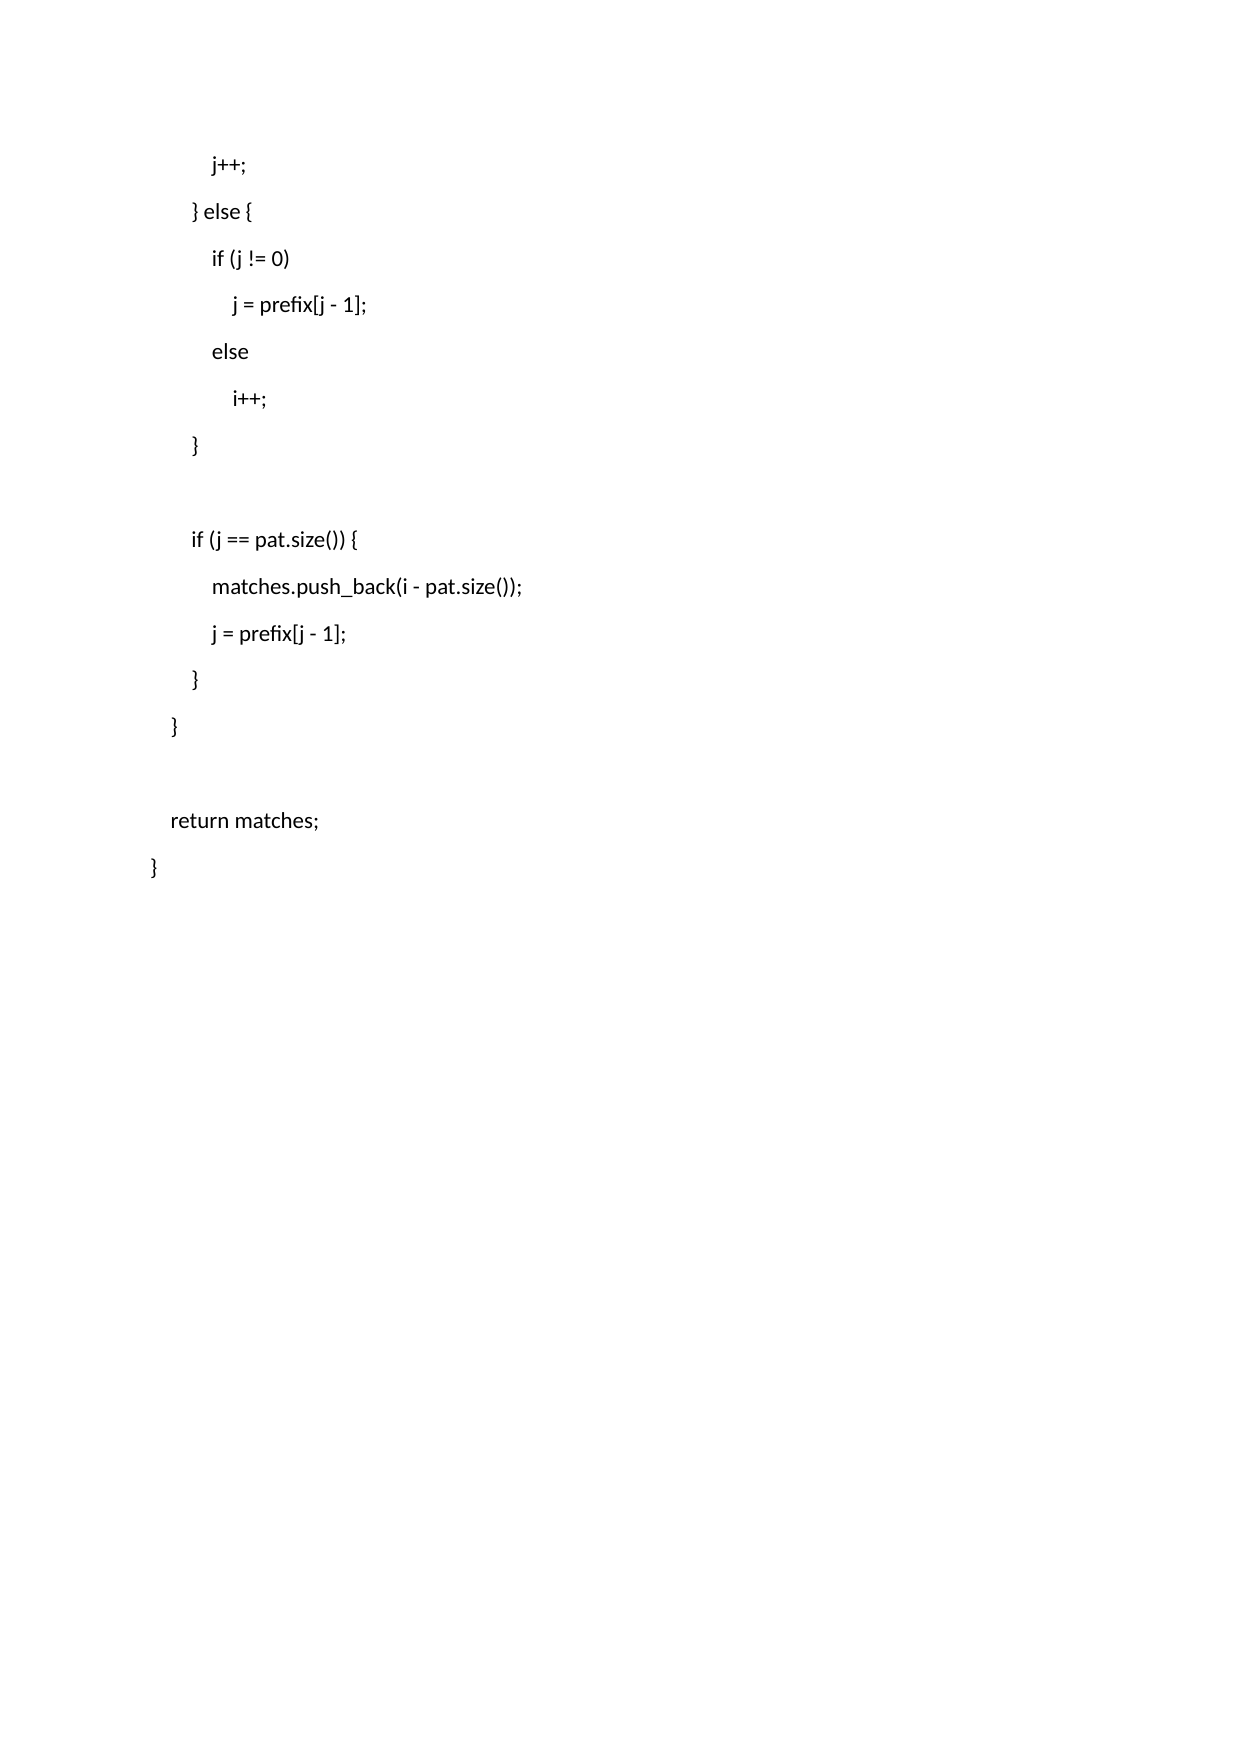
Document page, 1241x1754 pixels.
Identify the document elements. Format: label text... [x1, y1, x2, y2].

text j = prefix[j - 1]; [150, 291, 1090, 319]
text else [150, 337, 1090, 366]
text } else { [150, 197, 1090, 225]
text j = prefix[j - 1]; [150, 619, 1090, 647]
text i++; [150, 384, 1090, 412]
text return matches; [150, 806, 1090, 834]
text matches.push_back(i - pat.size()); [150, 572, 1090, 600]
text if (j != 0) [150, 244, 1090, 272]
text if (j == pat.size()) { [150, 525, 1090, 553]
text } [150, 712, 1090, 741]
text } [150, 431, 1090, 459]
text } [150, 853, 1090, 881]
text j++; [150, 150, 1090, 178]
text } [150, 666, 1090, 694]
